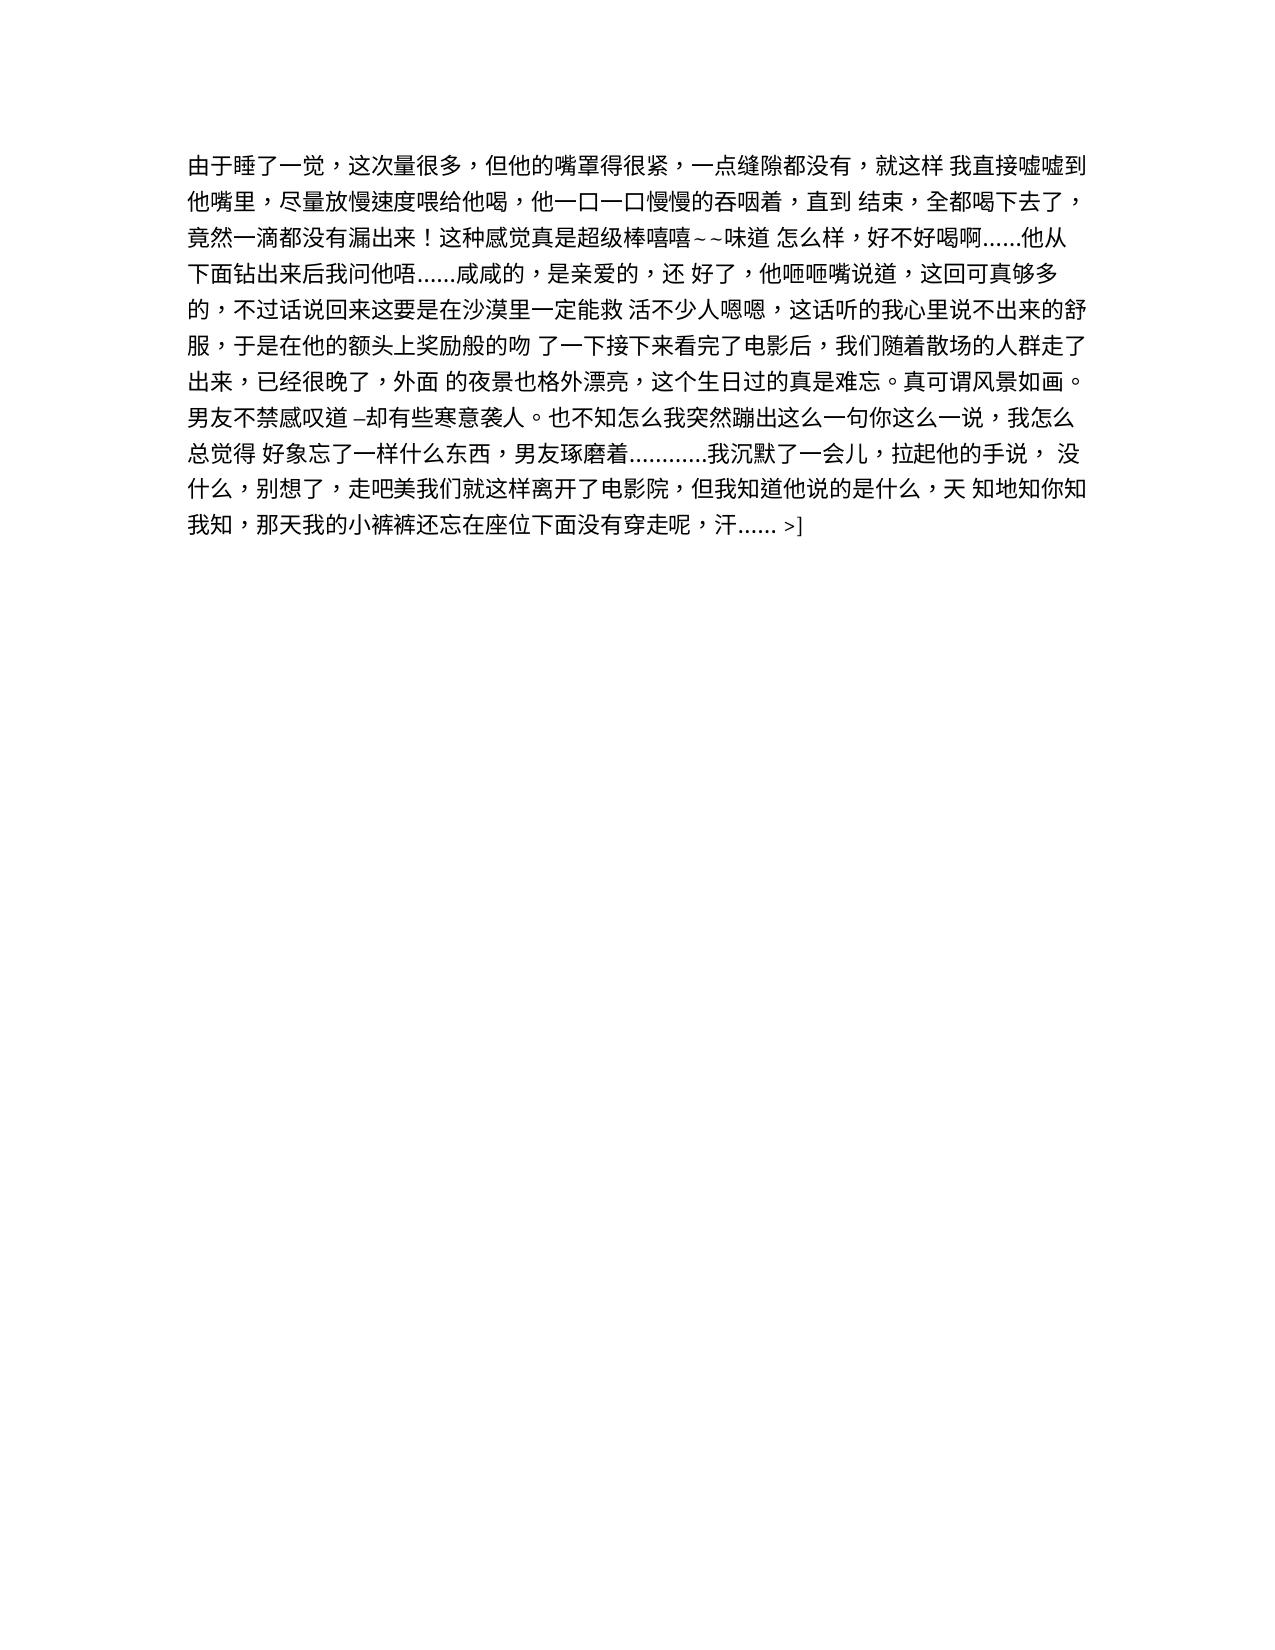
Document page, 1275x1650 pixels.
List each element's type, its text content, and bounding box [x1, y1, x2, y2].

text 由于睡了一觉，这次量很多，但他的嘴罩得很紧，一点缝隙都没有，就这样 我直接嘘嘘到他嘴里，尽量放慢速度喂给他喝，他一口一口慢慢的吞咽着，直到 结束，全都喝下去了，竟然一滴都没有漏出来！这种感觉真是超级棒嘻嘻~~味道 怎么样，好不好喝啊……他从下面钻出来后我问他唔……咸咸的，是亲爱的，还 好了，他咂咂嘴说道，这回可真够多的，不过话说回来这要是在沙漠里一定能救 活不少人嗯嗯，这话听的我心里说不出来的舒服，于是在他的额头上奖励般的吻 了一下接下来看完了电影后，我们随着散场的人群走了出来，已经很晚了，外面 的夜景也格外漂亮，这个生日过的真是难忘。真可谓风景如画。男友不禁感叹道 –却有些寒意袭人。也不知怎么我突然蹦出这么一句你这么一说，我怎么总觉得 好象忘了一样什么东西，男友琢磨着…………我沉默了一会儿，拉起他的手说， 没什么，别想了，走吧美我们就这样离开了电影院，但我知道他说的是什么，天 知地知你知我知，那天我的小裤裤还忘在座位下面没有穿走呢，汗…… >] [187, 150, 1087, 541]
